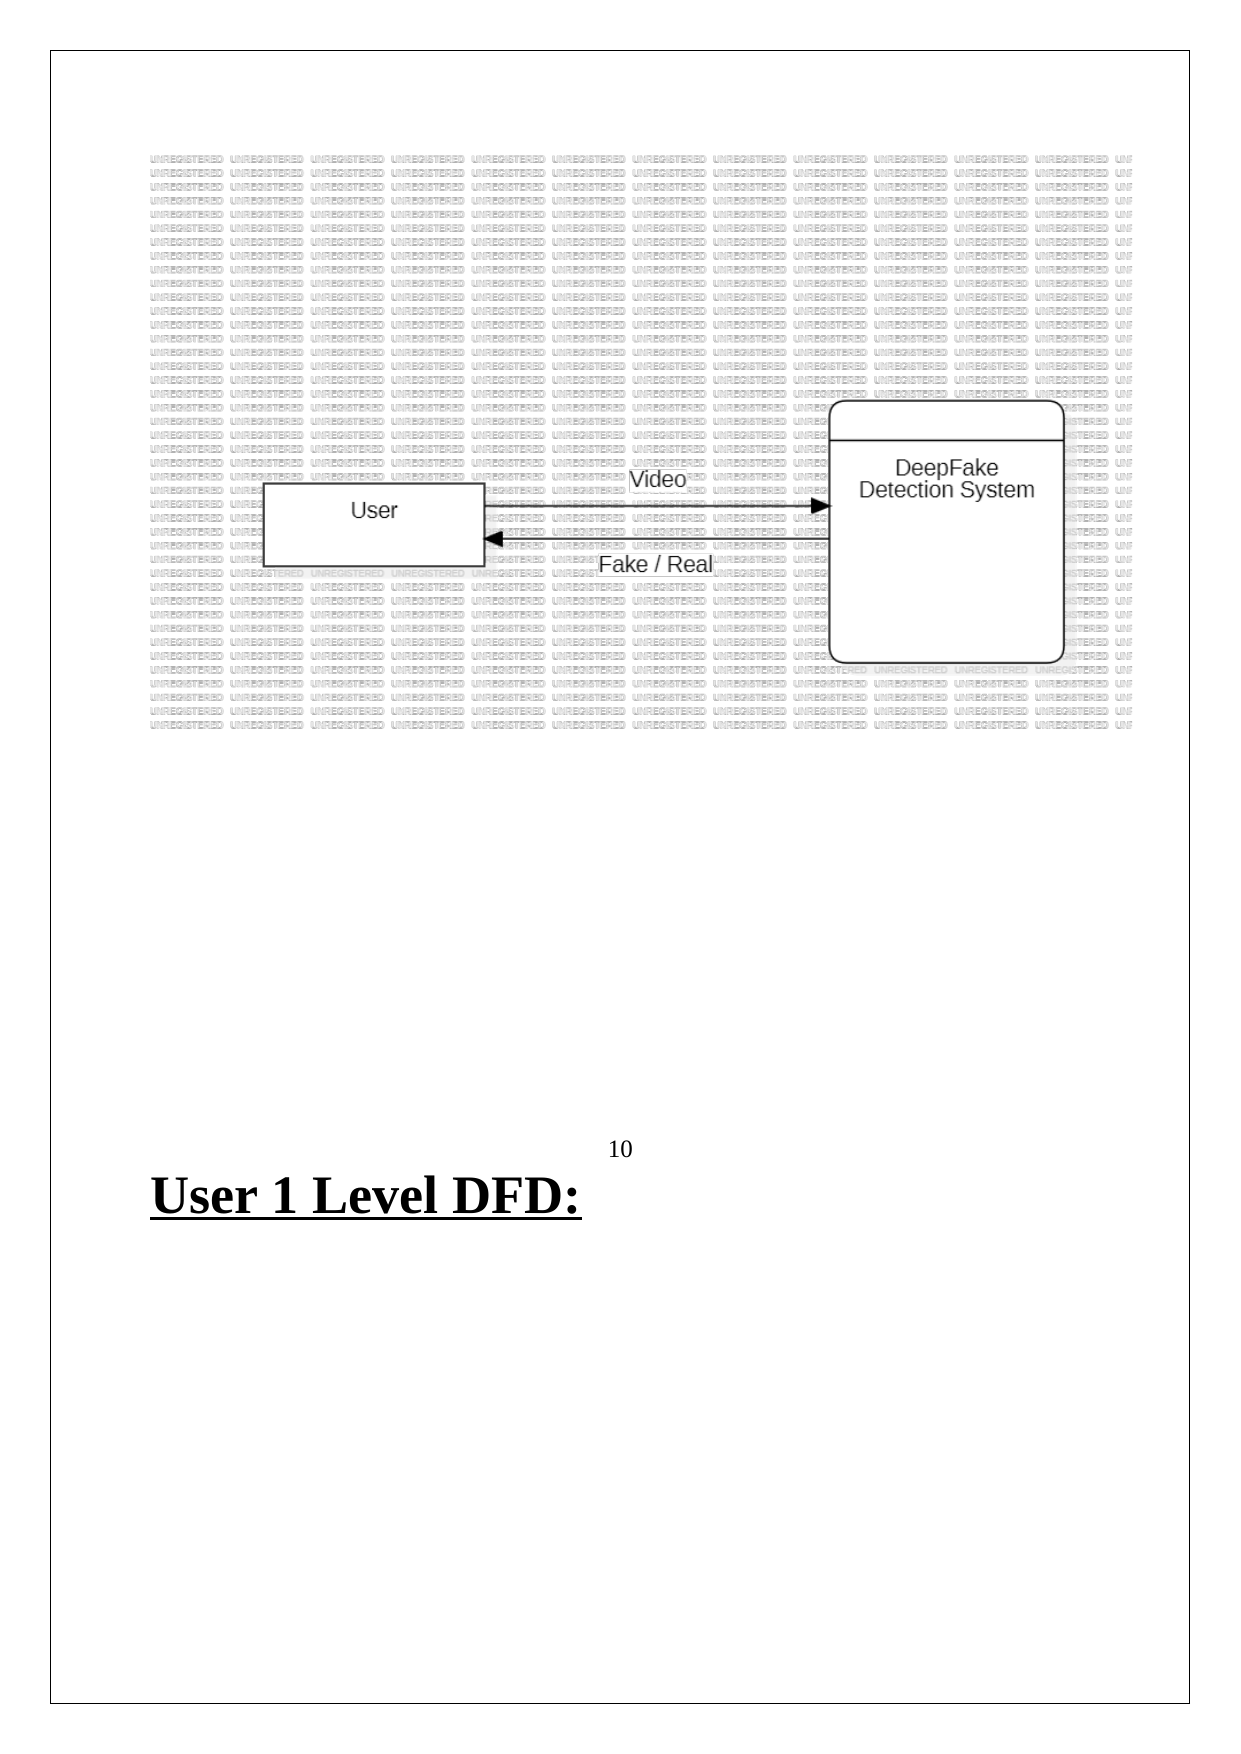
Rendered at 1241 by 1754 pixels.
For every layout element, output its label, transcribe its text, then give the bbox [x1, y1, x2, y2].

text User 1 Level DFD: [150, 1163, 1090, 1226]
picture [150, 150, 1133, 732]
text 10 [150, 1134, 1090, 1163]
